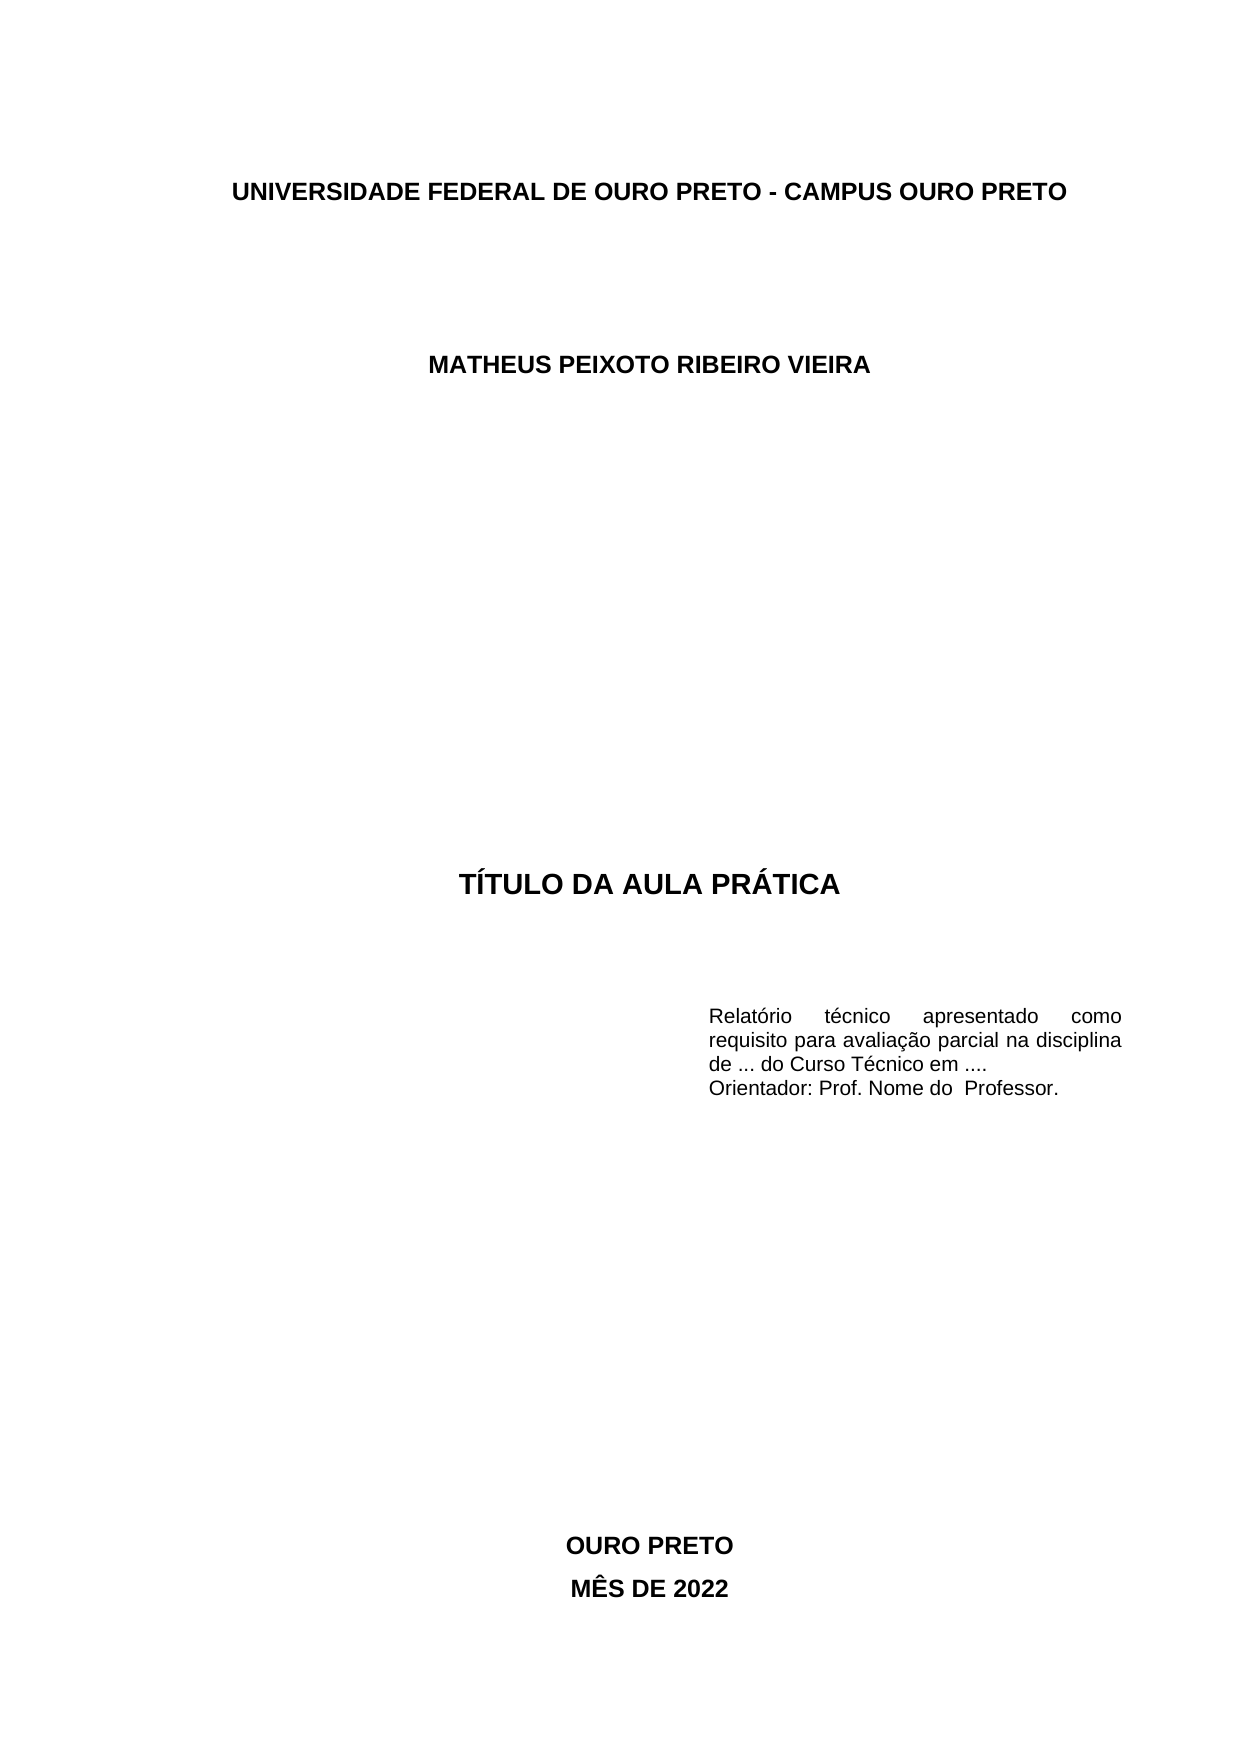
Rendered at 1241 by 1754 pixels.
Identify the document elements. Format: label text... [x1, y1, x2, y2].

text Relatório técnico apresentado como requisito para avaliação parcial na disciplina de ... do Curso Técnico em .... [709, 1004, 1122, 1076]
text OURO PRETO [177, 1531, 1122, 1559]
text Orientador: Prof. Nome do Professor. [709, 1076, 1122, 1099]
text TÍTULO DA AULA PRÁTICA [177, 867, 1122, 901]
text UNIVERSIDADE FEDERAL DE OURO PRETO - CAMPUS OURO PRETO [177, 177, 1122, 206]
text MATHEUS PEIXOTO RIBEIRO VIEIRA [177, 349, 1122, 378]
text MÊS DE 2022 [177, 1574, 1122, 1603]
